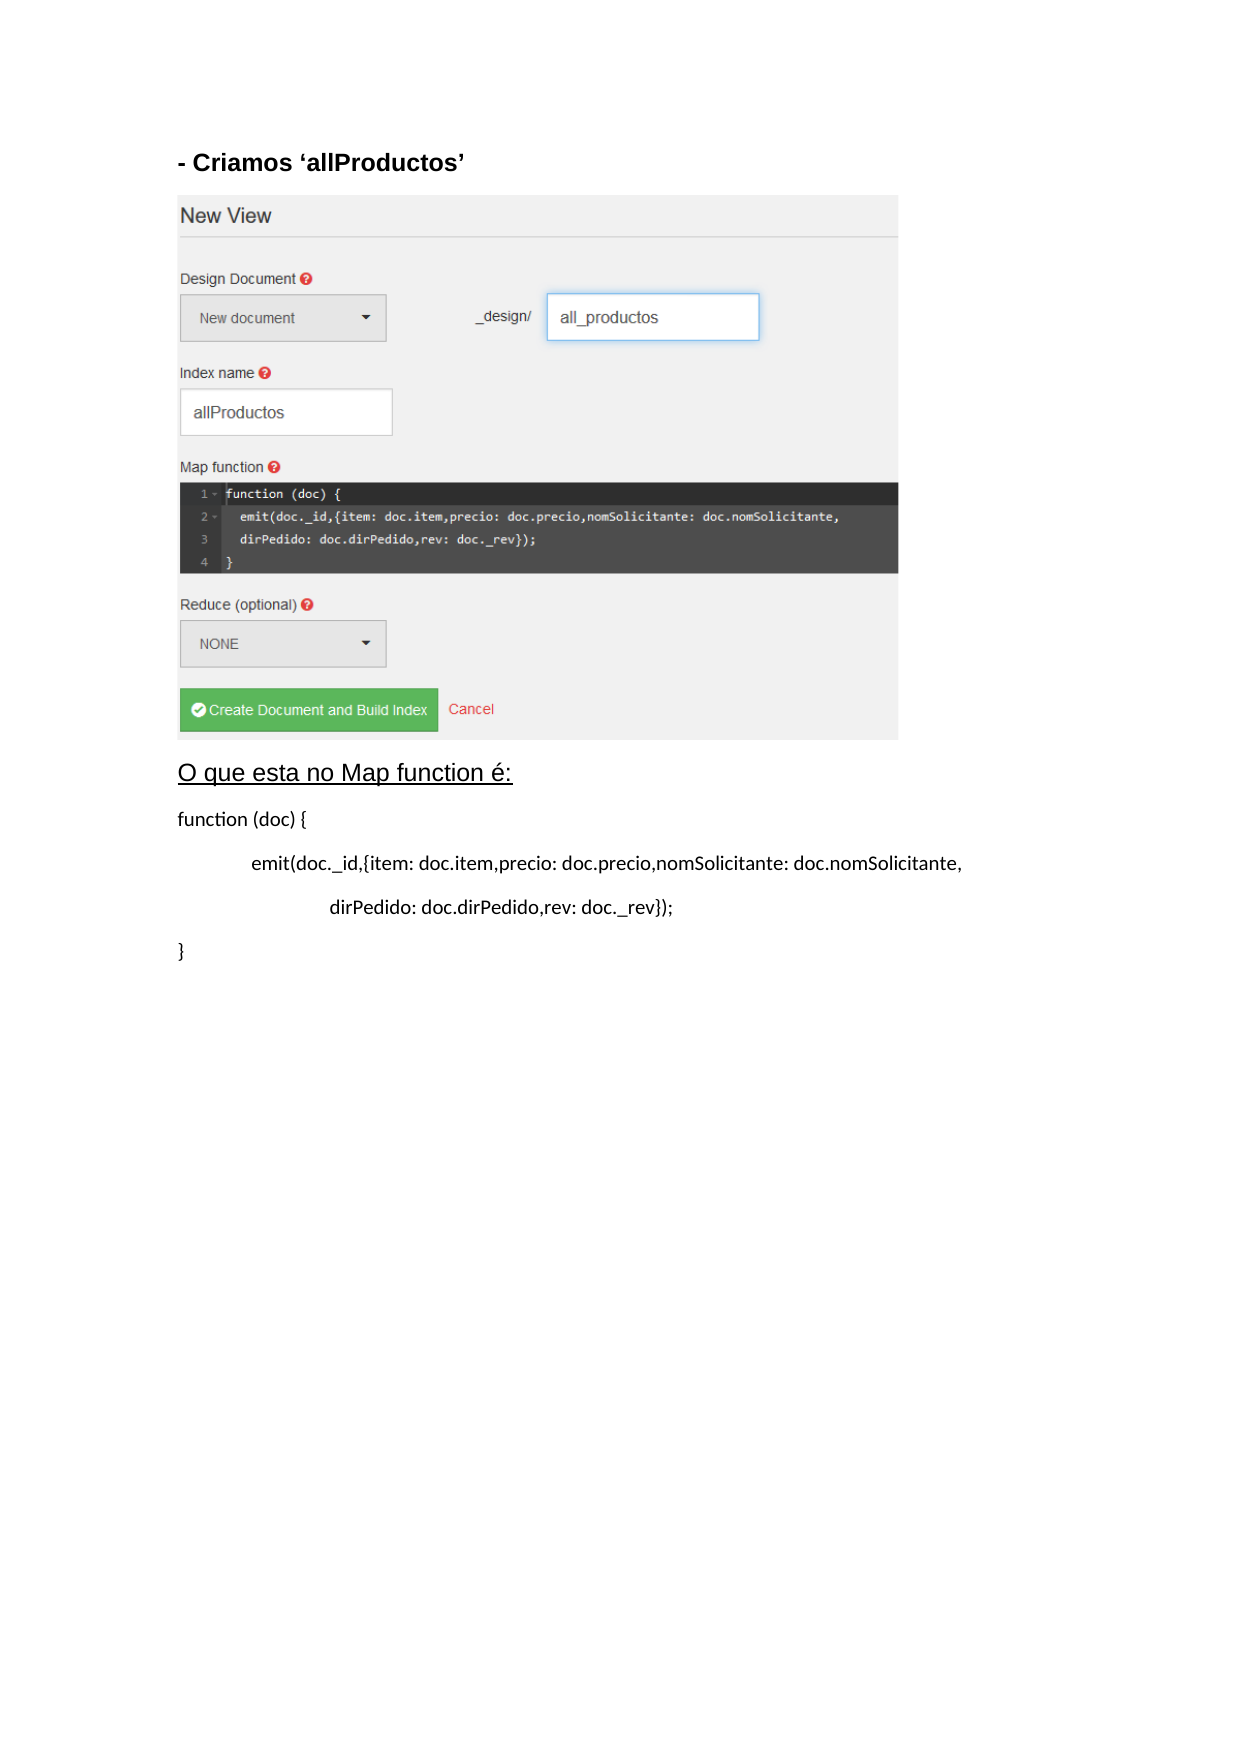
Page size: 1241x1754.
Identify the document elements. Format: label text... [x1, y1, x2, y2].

text dirPedido: doc.dirPedido,rev: doc._rev}); [177, 894, 1063, 920]
text emit(doc._id,{item: doc.item,precio: doc.precio,nomSolicitante: doc.nomSolicitante, [177, 850, 1063, 876]
text - Criamos ‘allProductos’ [177, 148, 1063, 176]
text O que esta no Map function é: [177, 758, 1063, 787]
picture [177, 195, 899, 740]
text function (doc) { [177, 806, 1063, 832]
text } [177, 938, 1063, 964]
